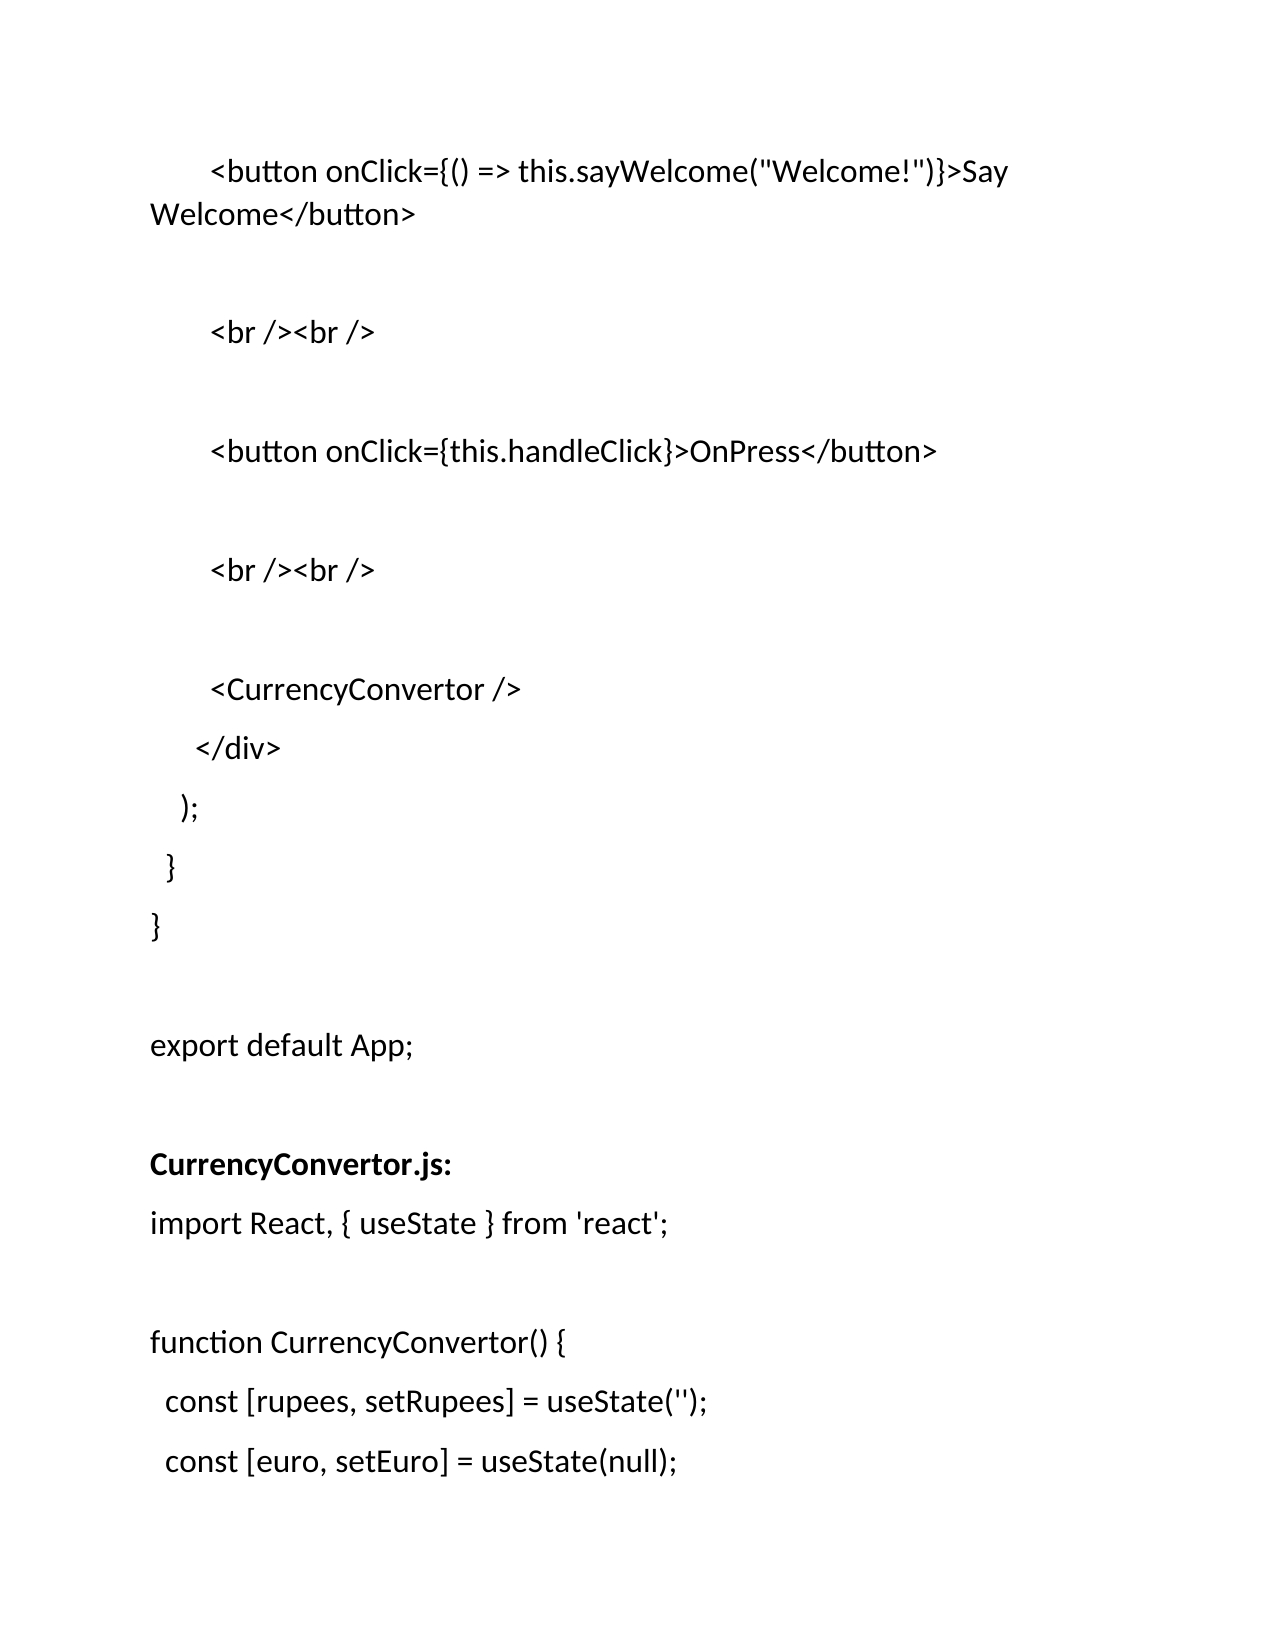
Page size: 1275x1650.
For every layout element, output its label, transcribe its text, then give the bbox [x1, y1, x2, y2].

text } [150, 905, 1125, 946]
text import React, { useState } from 'react'; [150, 1202, 1125, 1243]
text <button onClick={this.handleClick}>OnPress</button> [150, 430, 1125, 471]
text <br /><br /> [150, 549, 1125, 590]
text const [euro, setEuro] = useState(null); [150, 1439, 1125, 1480]
text } [150, 846, 1125, 887]
text CurrencyConvertor.js: [150, 1143, 1125, 1183]
text const [rupees, setRupees] = useState(''); [150, 1380, 1125, 1421]
text function CurrencyConvertor() { [150, 1321, 1125, 1362]
text <button onClick={() => this.sayWelcome("Welcome!")}>Say Welcome</button> [150, 150, 1125, 233]
text <br /><br /> [150, 311, 1125, 352]
text ); [150, 786, 1125, 827]
text </div> [150, 727, 1125, 768]
text export default App; [150, 1024, 1125, 1065]
text <CurrencyConvertor /> [150, 668, 1125, 708]
